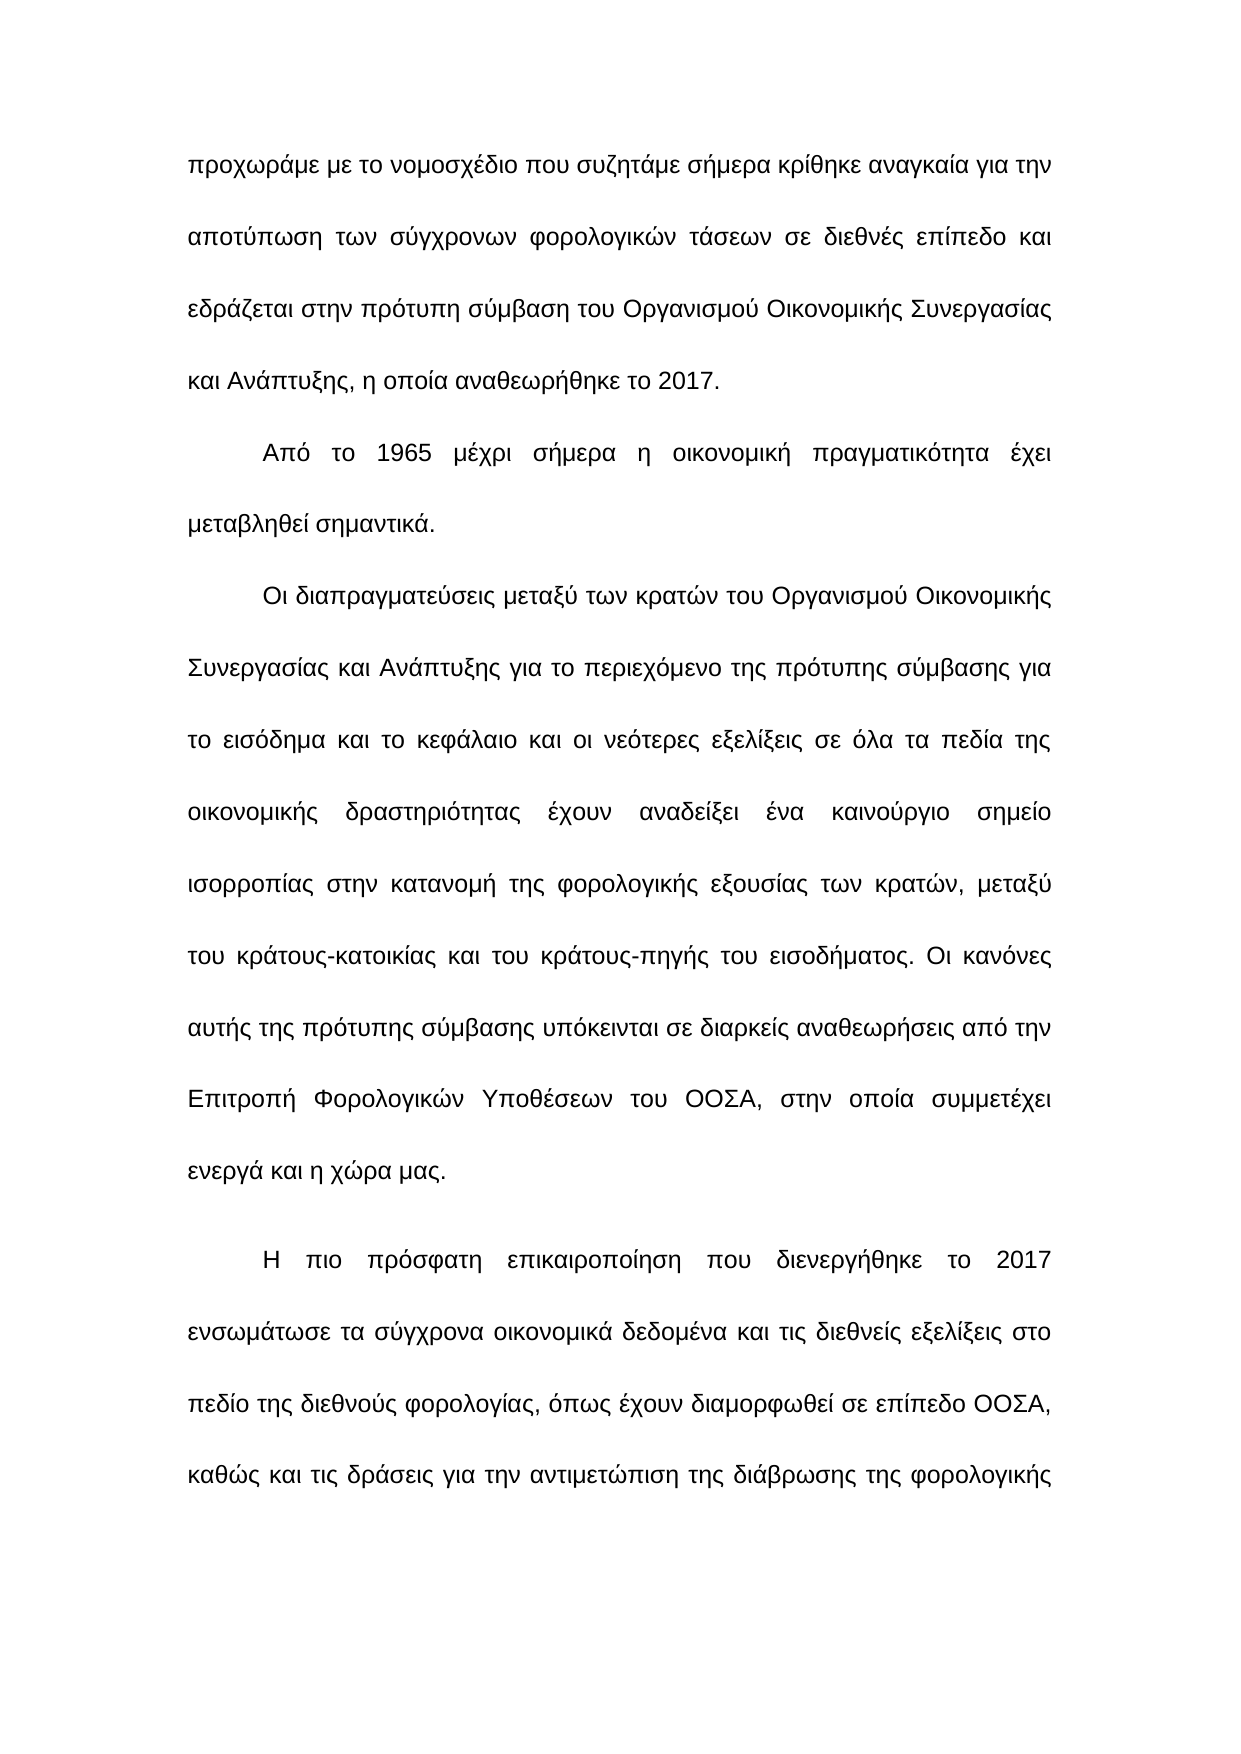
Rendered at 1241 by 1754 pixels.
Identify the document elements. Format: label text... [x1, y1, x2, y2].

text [187, 150, 1053, 394]
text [187, 1245, 1053, 1489]
text Οι διαπραγματεύσεις μεταξύ των κρατών του Οργανισμού Οικονομικής Συνεργασίας και Ανάπτυξης για το περιεχόμενο της πρότυπης σύμβασης για το εισόδημα και το κεφάλαιο και οι νεότερες εξελίξεις σε όλα τα πεδία της οικονομικής δραστηριότητας έχουν αναδείξει ένα καινούργιο σημείο ισορροπίας στην κατανομή της φορολογικής εξουσίας των κρατών, μεταξύ του κράτους-κατοικίας και του κράτους-πηγής του εισοδήματος. Οι κανόνες αυτής της πρότυπης σύμβασης υπόκεινται σε διαρκείς αναθεωρήσεις από την Επιτροπή Φορολογικών Υποθέσεων του ΟΟΣΑ, στην οποία συμμετέχει ενεργά και η χώρα μας. [187, 581, 1053, 1185]
text Από το 1965 μέχρι σήμερα η οικονομική πραγματικότητα έχει μεταβληθεί σημαντικά. [187, 437, 1053, 538]
